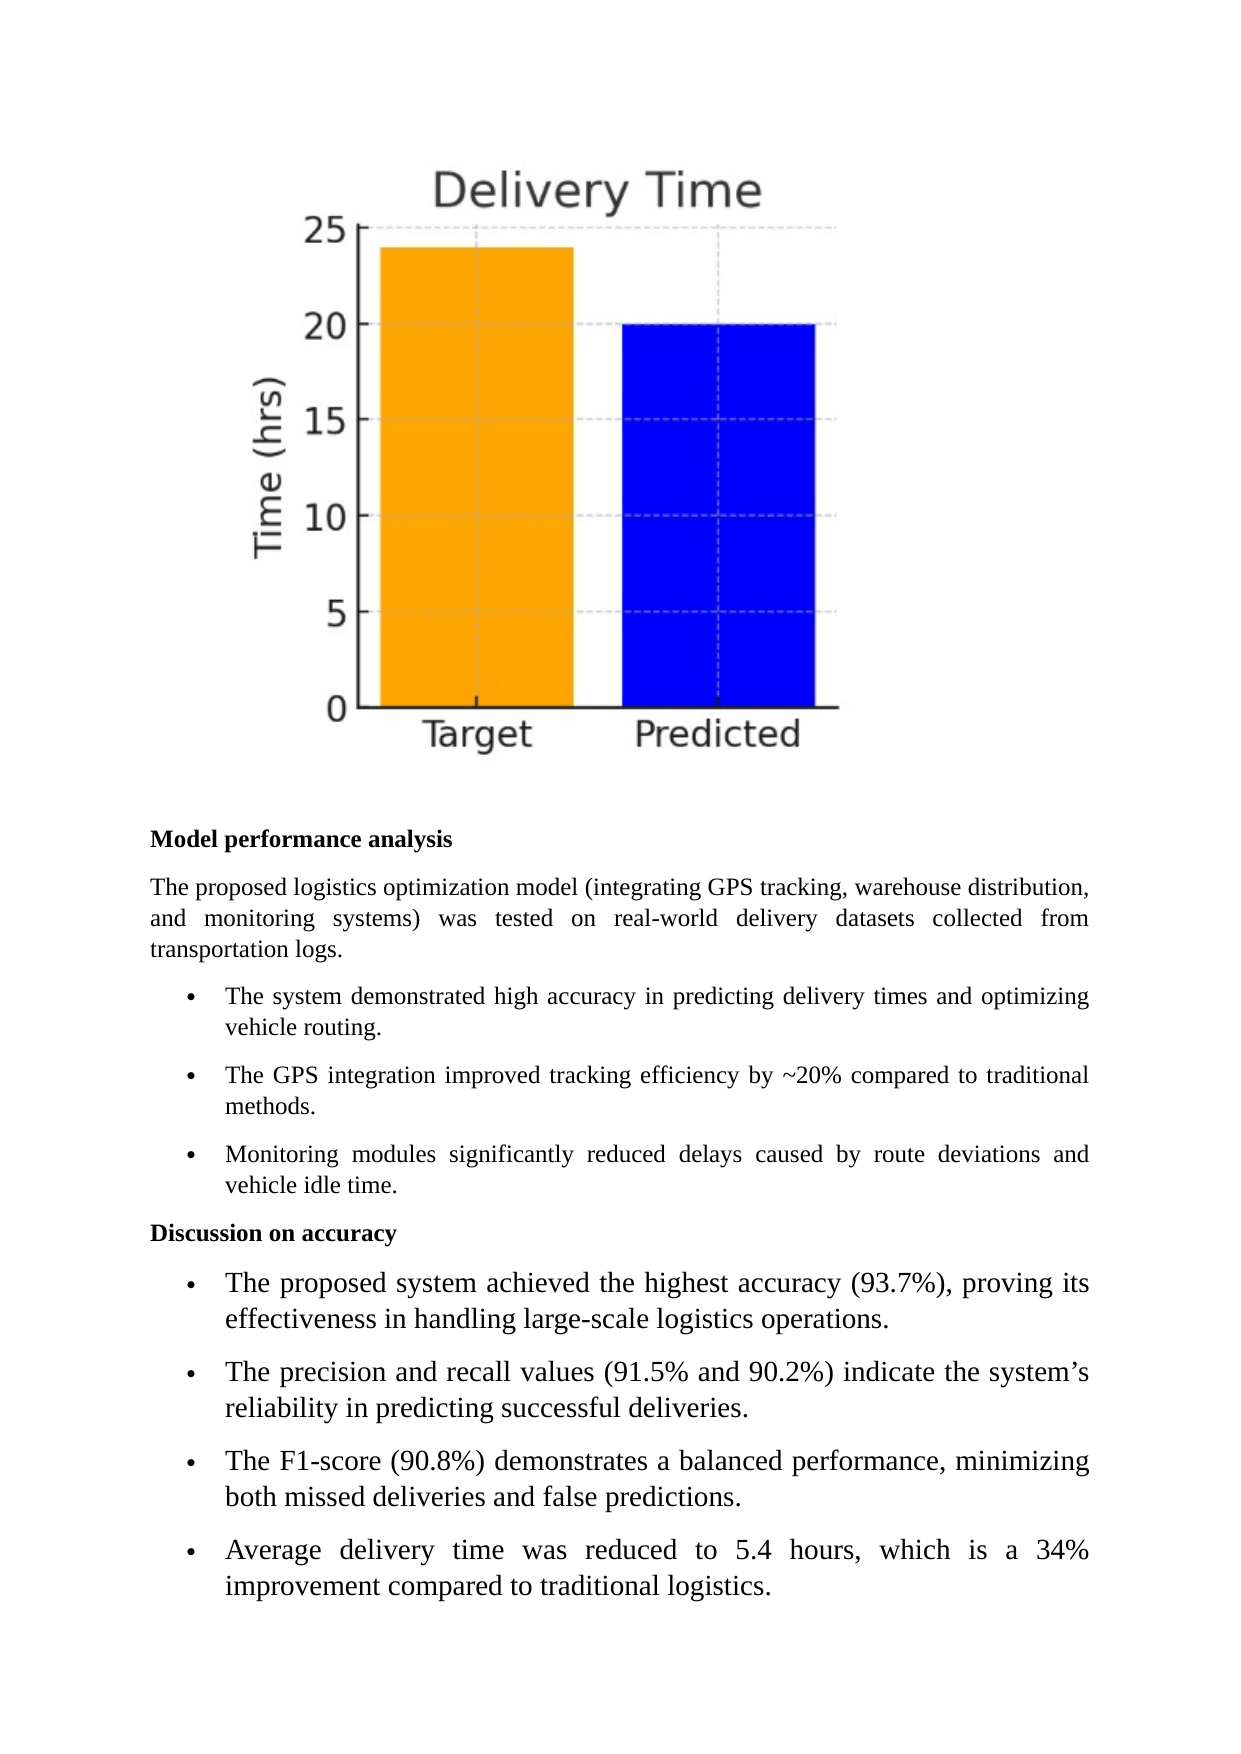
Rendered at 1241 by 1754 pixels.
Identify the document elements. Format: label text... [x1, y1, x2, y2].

list The GPS integration improved tracking efficiency by ~20% compared to traditional methods. [187, 1060, 1090, 1120]
list The system demonstrated high accuracy in predicting delivery times and optimizing vehicle routing. [187, 981, 1090, 1041]
text Discussion on accuracy [150, 1218, 1090, 1246]
list Monitoring modules significantly reduced delays caused by route deviations and vehicle idle time. [187, 1139, 1090, 1199]
text The proposed logistics optimization model (integrating GPS tracking, warehouse distribution, and monitoring systems) was tested on real-world delivery datasets collected from transportation logs. [150, 872, 1090, 962]
list The F1-score (90.8%) demonstrates a balanced performance, minimizing both missed deliveries and false predictions. [187, 1443, 1090, 1513]
list Average delivery time was reduced to 5.4 hours, which is a 34% improvement compared to traditional logistics. [187, 1532, 1090, 1602]
text Model performance analysis [150, 824, 1090, 853]
picture [225, 150, 987, 805]
list The proposed system achieved the highest accuracy (93.7%), proving its effectiveness in handling large-scale logistics operations. [187, 1265, 1090, 1335]
list The precision and recall values (91.5% and 90.2%) indicate the system’s reliability in predicting successful deliveries. [187, 1354, 1090, 1424]
